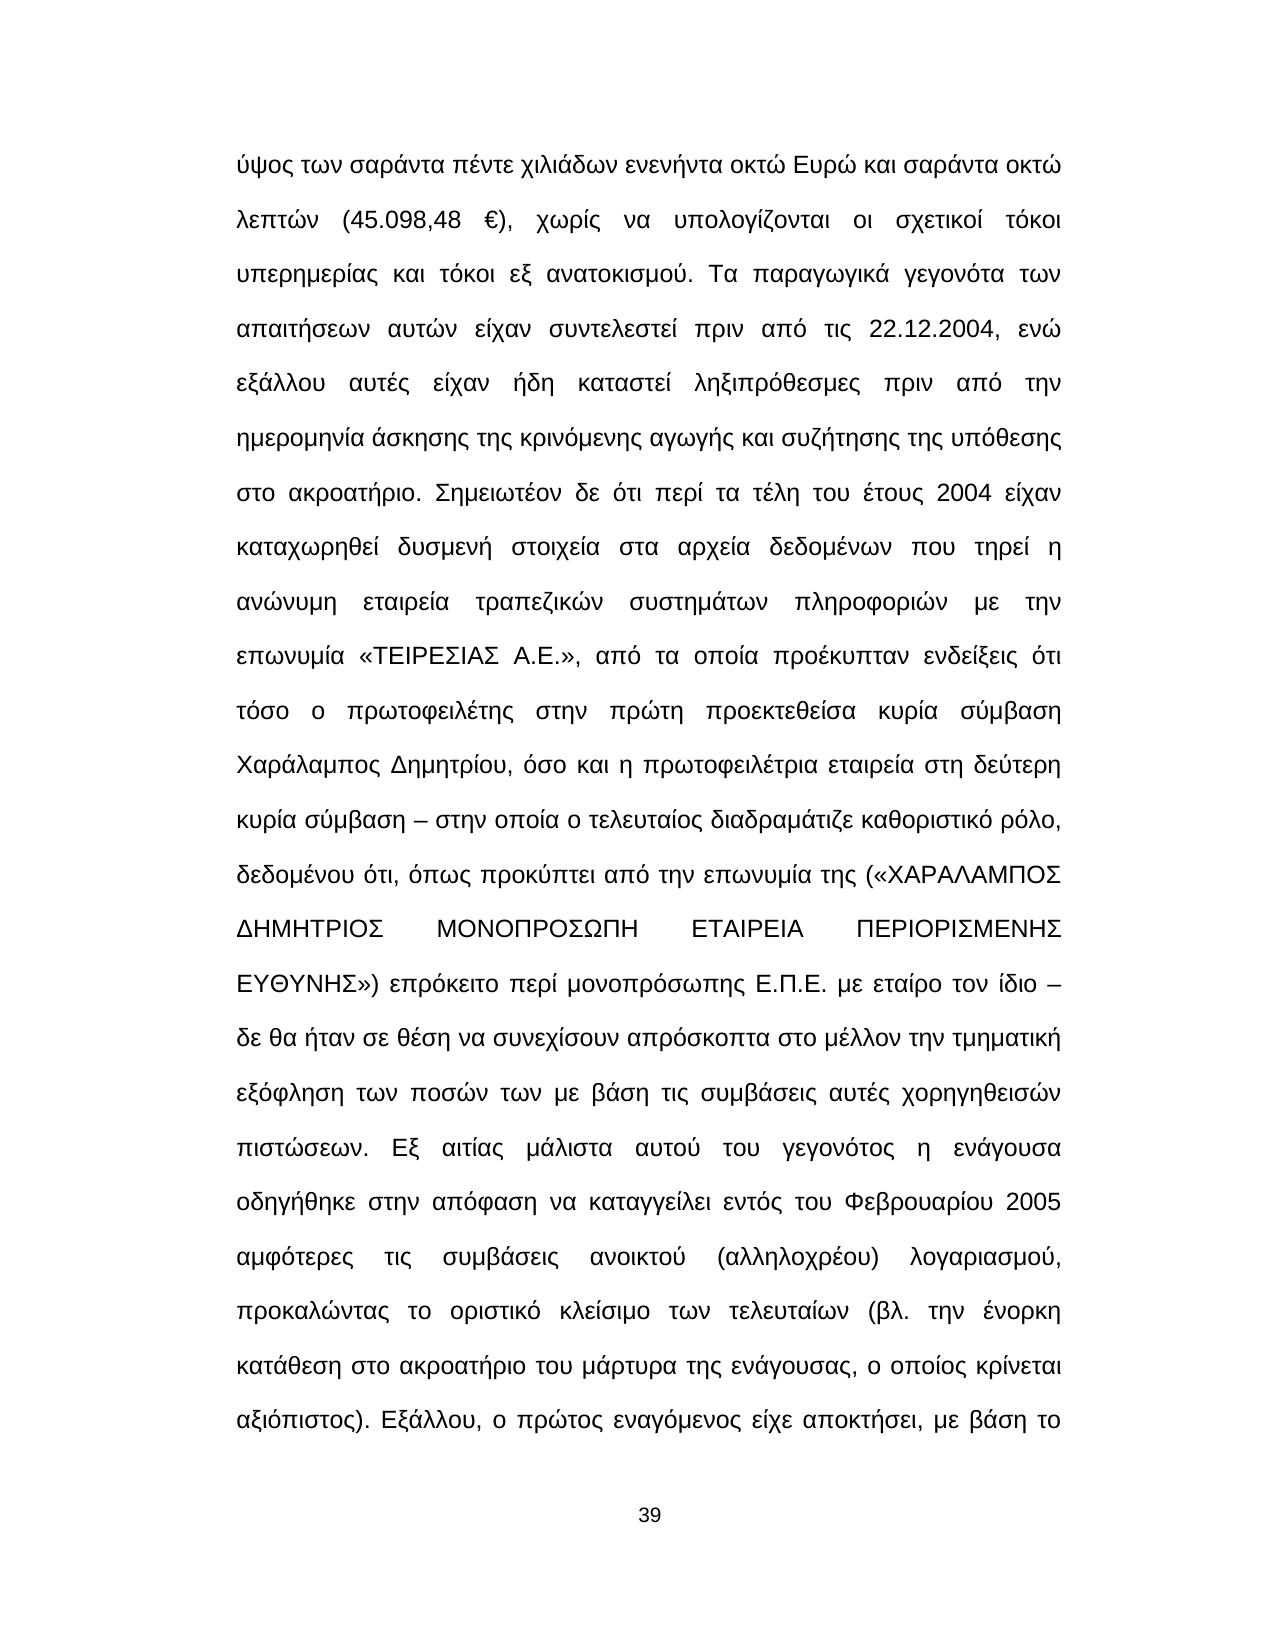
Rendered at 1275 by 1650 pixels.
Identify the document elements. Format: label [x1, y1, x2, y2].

text [236, 150, 1063, 1434]
